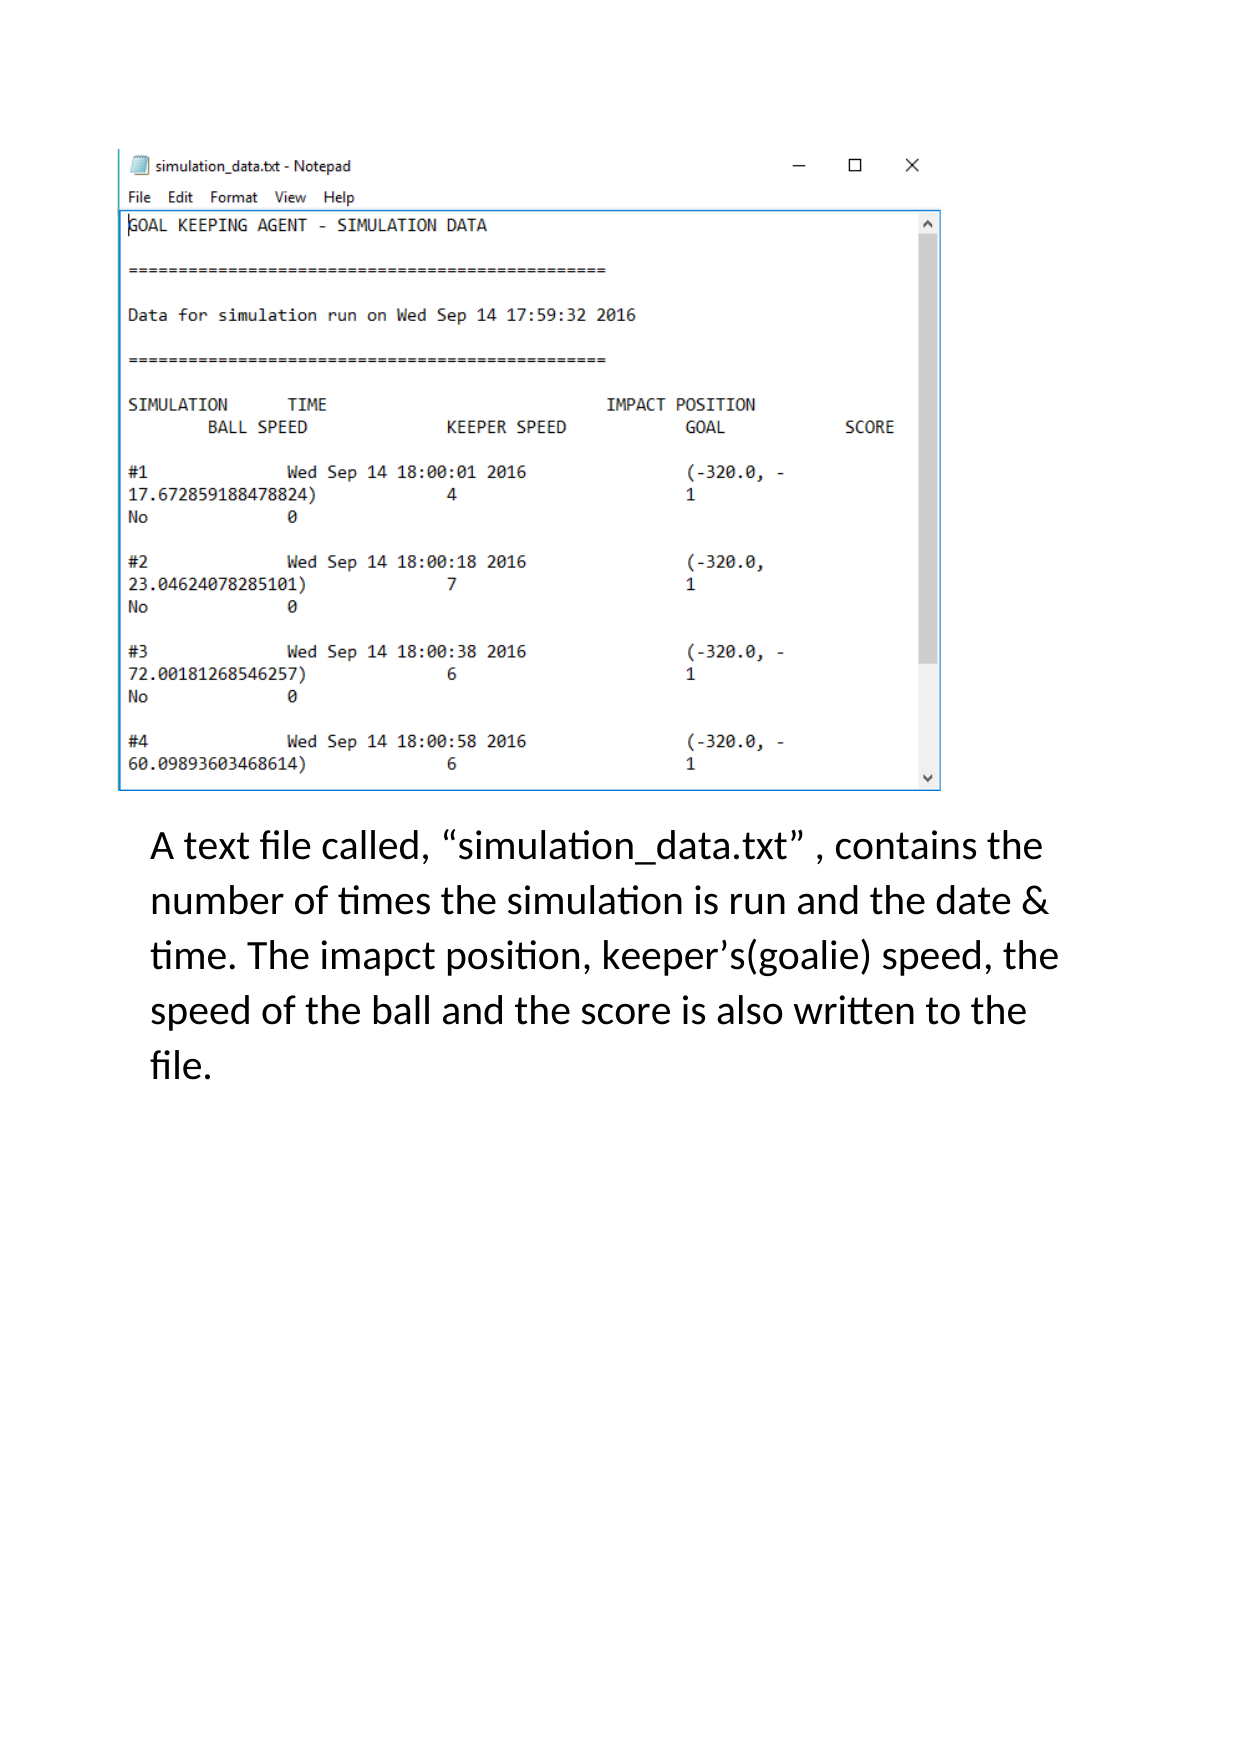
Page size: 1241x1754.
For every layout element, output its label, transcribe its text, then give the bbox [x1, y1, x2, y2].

picture [117, 149, 941, 791]
text A text file called, “simulation_data.txt” , contains the number of times the simulation is run and the date & time. The imapct position, keeper’s(goalie) speed, the speed of the ball and the score is also written to the file. [150, 819, 1090, 1090]
